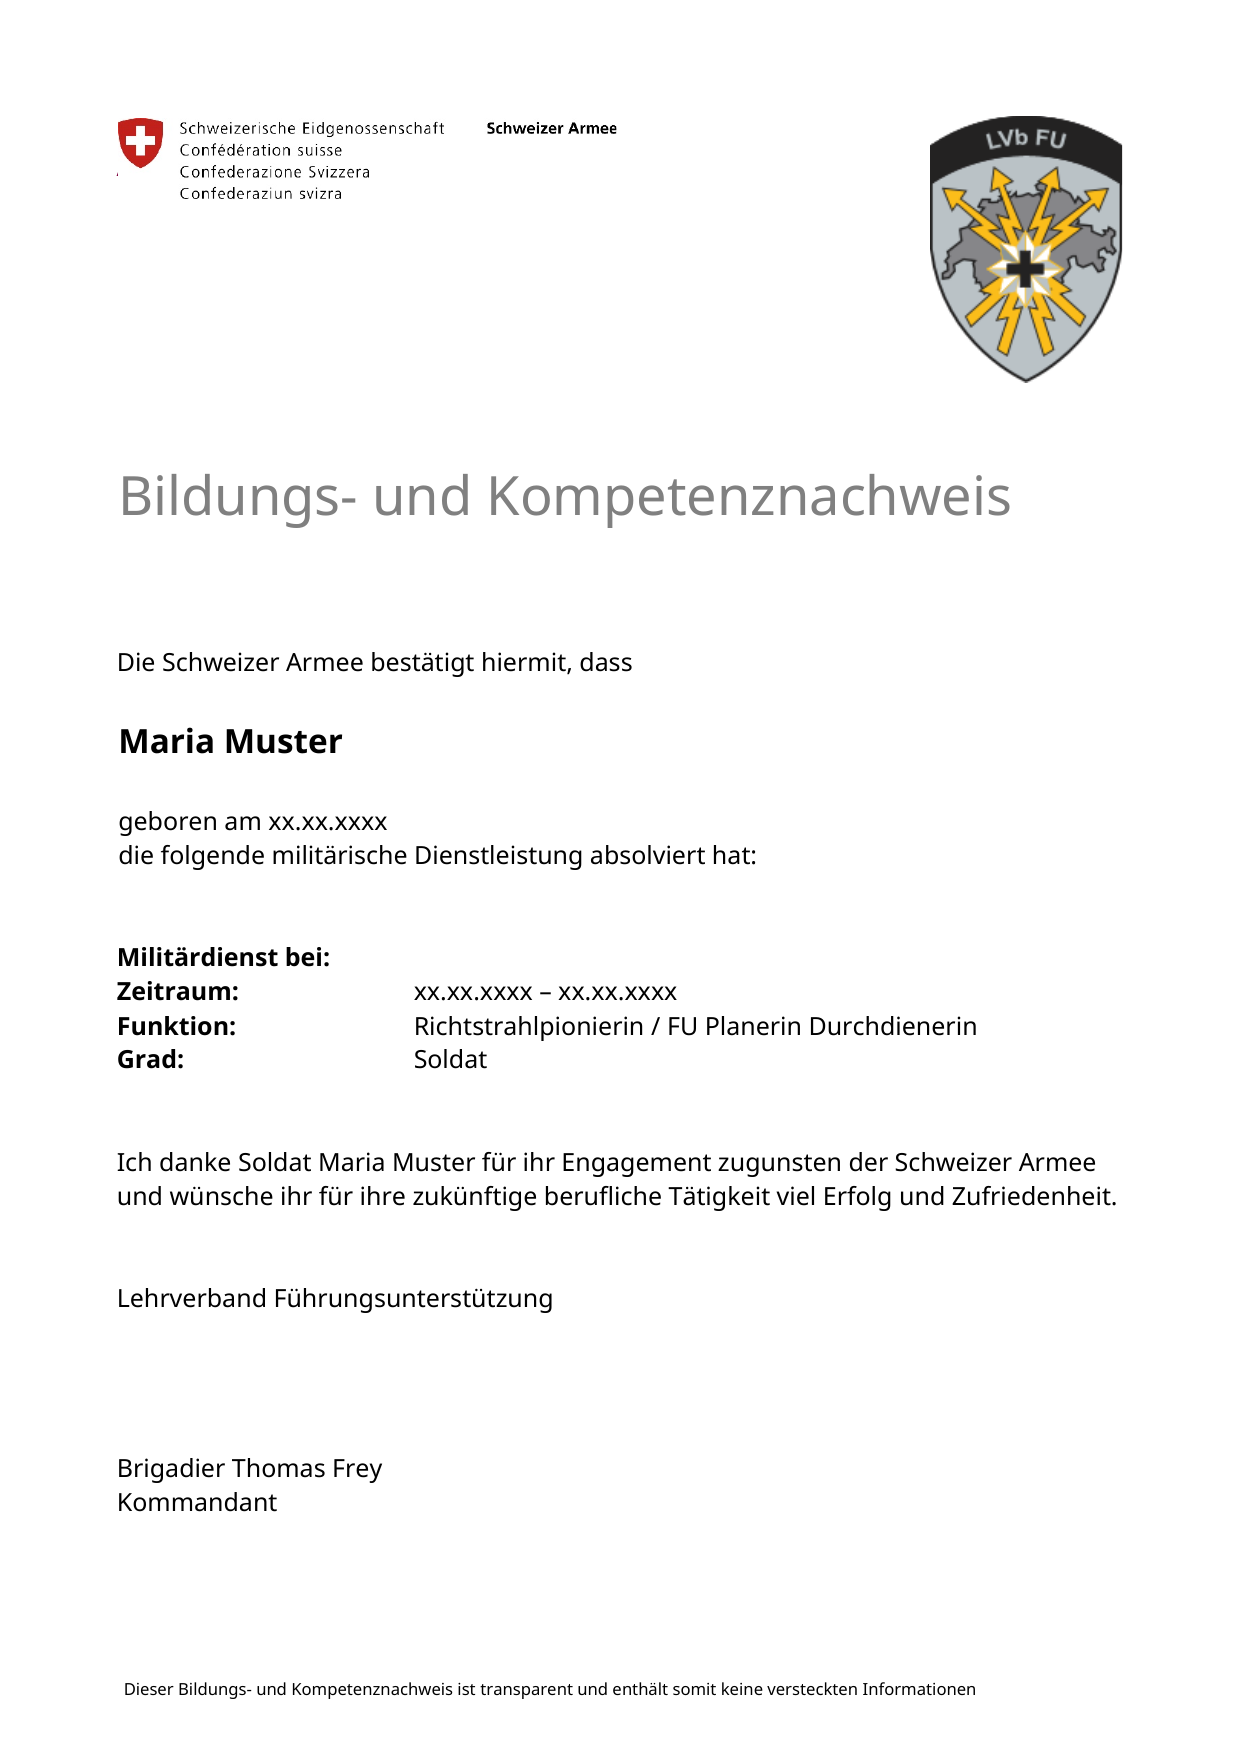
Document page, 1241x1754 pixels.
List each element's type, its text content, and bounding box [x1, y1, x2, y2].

text Zeitraum: xx.xx.xxxx – xx.xx.xxxx [117, 974, 1122, 1008]
text Kommandant [117, 1485, 1122, 1519]
text Die Schweizer Armee bestätigt hiermit, dass [117, 644, 1122, 678]
text Lehrverband Führungsunterstützung [117, 1281, 1122, 1315]
text Brigadier Thomas Frey [117, 1451, 1122, 1485]
text Maria Muster [118, 717, 1122, 763]
text Funktion: Richtstrahlpionierin / FU Planerin Durchdienerin [117, 1008, 1122, 1042]
picture [118, 118, 617, 199]
text geboren am xx.xx.xxxx [118, 804, 1122, 838]
text Grad: Soldat [117, 1042, 1122, 1076]
text Bildungs- und Kompetenznachweis [118, 457, 1122, 531]
text die folgende militärische Dienstleistung absolviert hat: [118, 838, 1122, 872]
text Militärdienst bei: [117, 940, 1122, 974]
text Ich danke Soldat Maria Muster für ihr Engagement zugunsten der Schweizer Armee und wünsche ihr für ihre zukünftige berufliche Tätigkeit viel Erfolg und Zufriedenheit. [117, 1110, 1122, 1212]
picture [930, 116, 1123, 383]
text / [617, 118, 1122, 192]
